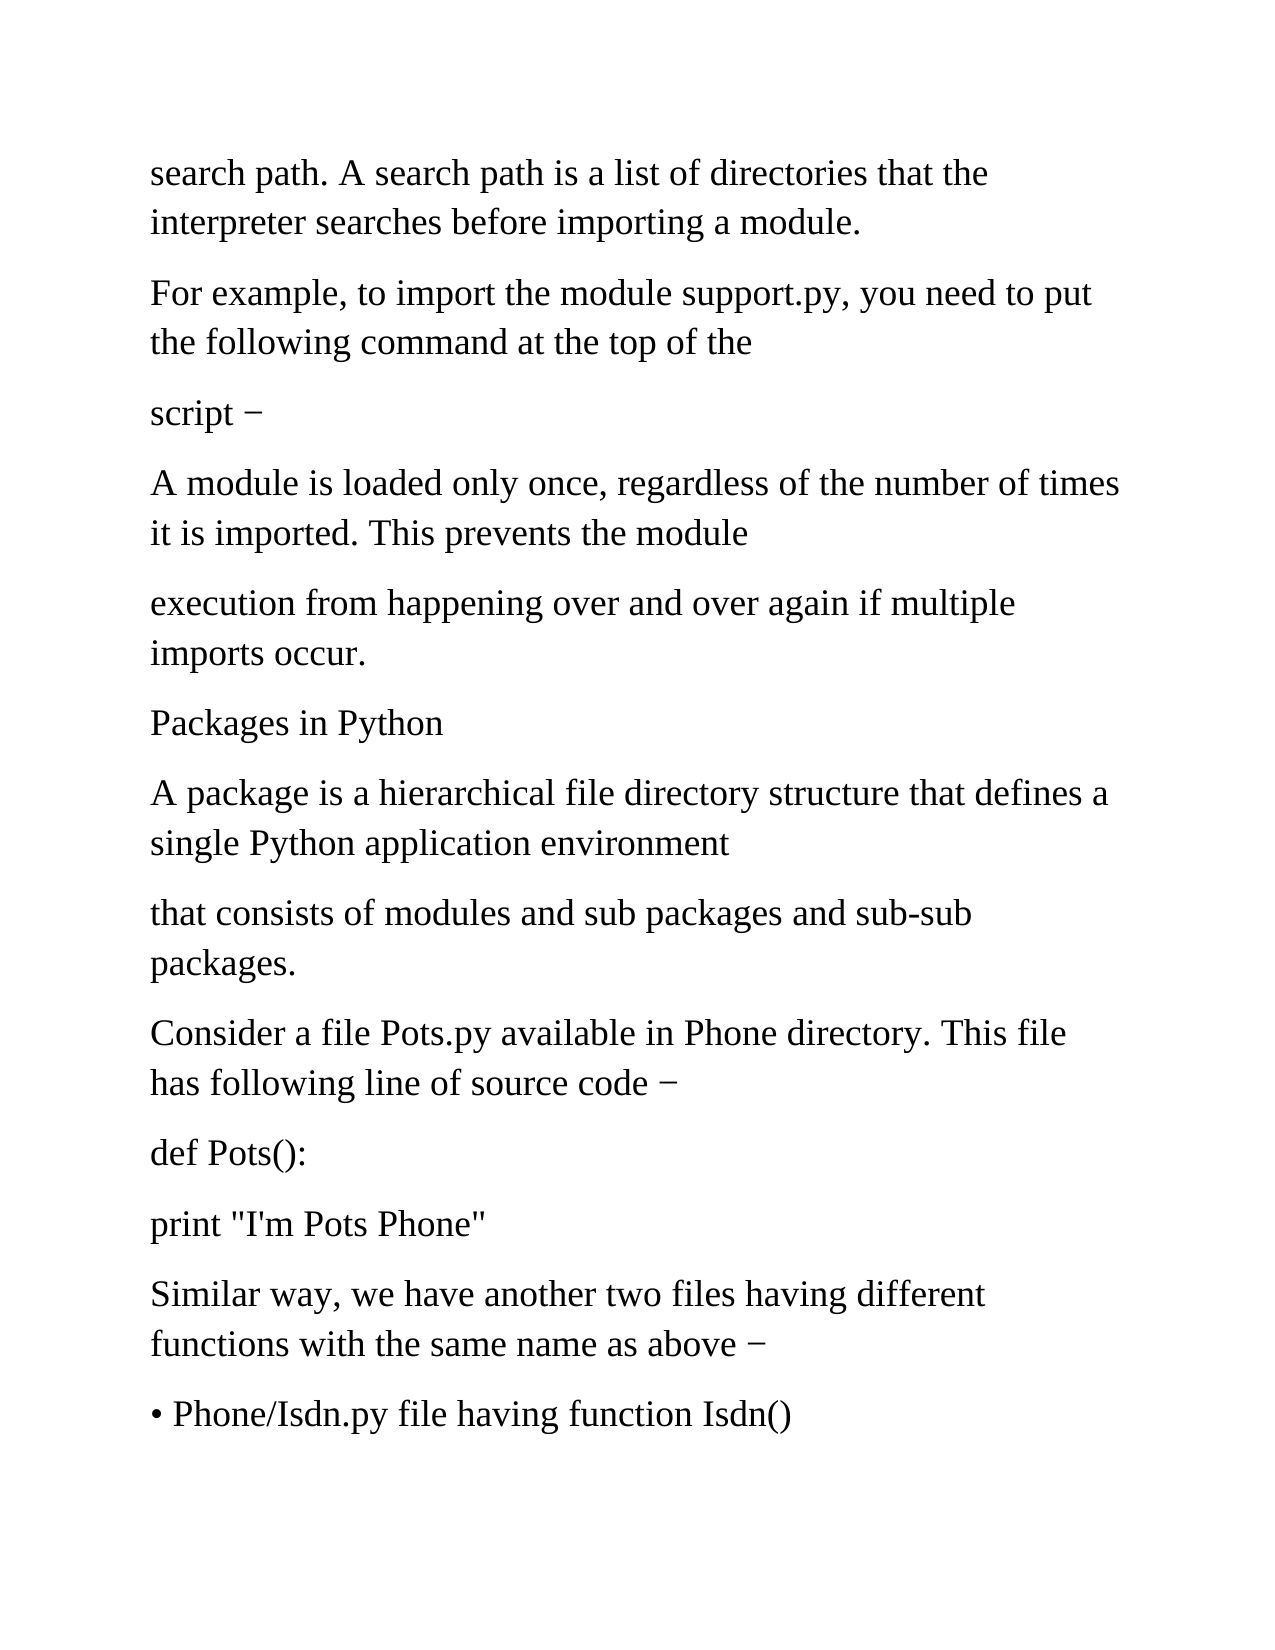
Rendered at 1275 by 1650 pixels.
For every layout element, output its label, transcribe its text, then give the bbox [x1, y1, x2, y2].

text A module is loaded only once, regardless of the number of times it is imported. This prevents the module [150, 460, 1125, 553]
text print "I'm Pots Phone" [150, 1201, 1125, 1244]
text script − [150, 390, 1125, 433]
text Similar way, we have another two files having different functions with the same name as above − [150, 1272, 1125, 1364]
text • Phone/Isdn.py file having function Isdn() [150, 1392, 1125, 1435]
text search path. A search path is a list of directories that the interpreter searches before importing a module. [150, 150, 1125, 243]
text For example, to import the module support.py, you need to put the following command at the top of the [150, 270, 1125, 363]
text def Pots(): [150, 1131, 1125, 1174]
text execution from happening over and over again if multiple imports occur. [150, 580, 1125, 673]
text that consists of modules and sub packages and sub-sub packages. [150, 891, 1125, 983]
text A package is a hierarchical file directory structure that defines a single Python application environment [150, 771, 1125, 863]
text Consider a file Pots.py available in Phone directory. This file has following line of source code − [150, 1011, 1125, 1103]
text Packages in Python [150, 700, 1125, 743]
